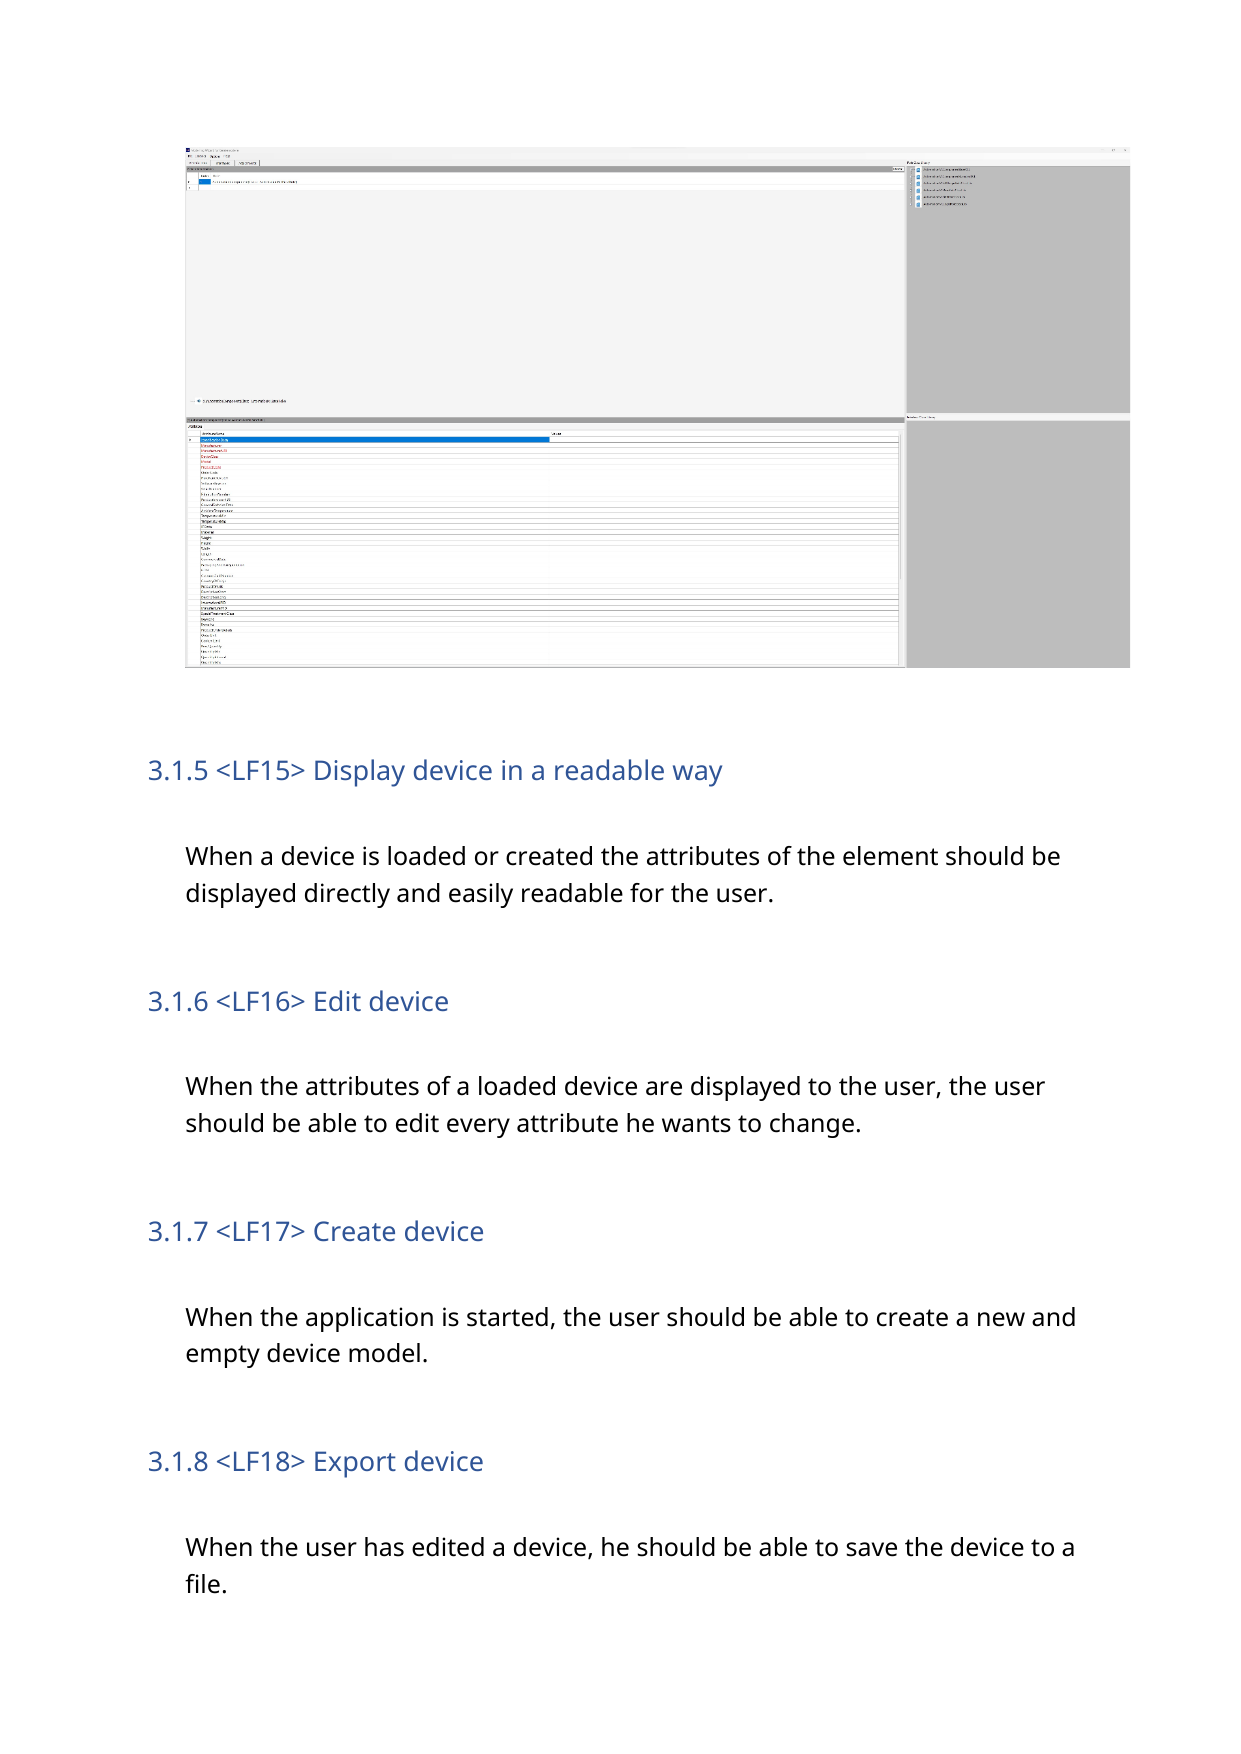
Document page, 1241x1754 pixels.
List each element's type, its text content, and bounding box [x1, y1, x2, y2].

text When a device is loaded or created the attributes of the element should be displayed directly and easily readable for the user. [185, 838, 1093, 909]
picture [185, 147, 1130, 668]
subtitle 3.1.6 <LF16> Edit device [148, 982, 1093, 1019]
subtitle 3.1.5 <LF15> Display device in a readable way [148, 752, 1093, 789]
text When the attributes of a loaded device are displayed to the user, the user should be able to edit every attribute he wants to change. [185, 1069, 1093, 1140]
subtitle 3.1.7 <LF17> Create device [148, 1212, 1093, 1249]
subtitle 3.1.8 <LF18> Export device [148, 1443, 1093, 1480]
text When the user has edited a device, he should be able to save the device to a file. [185, 1529, 1093, 1600]
text When the application is started, the user should be able to create a new and empty device model. [185, 1299, 1093, 1370]
